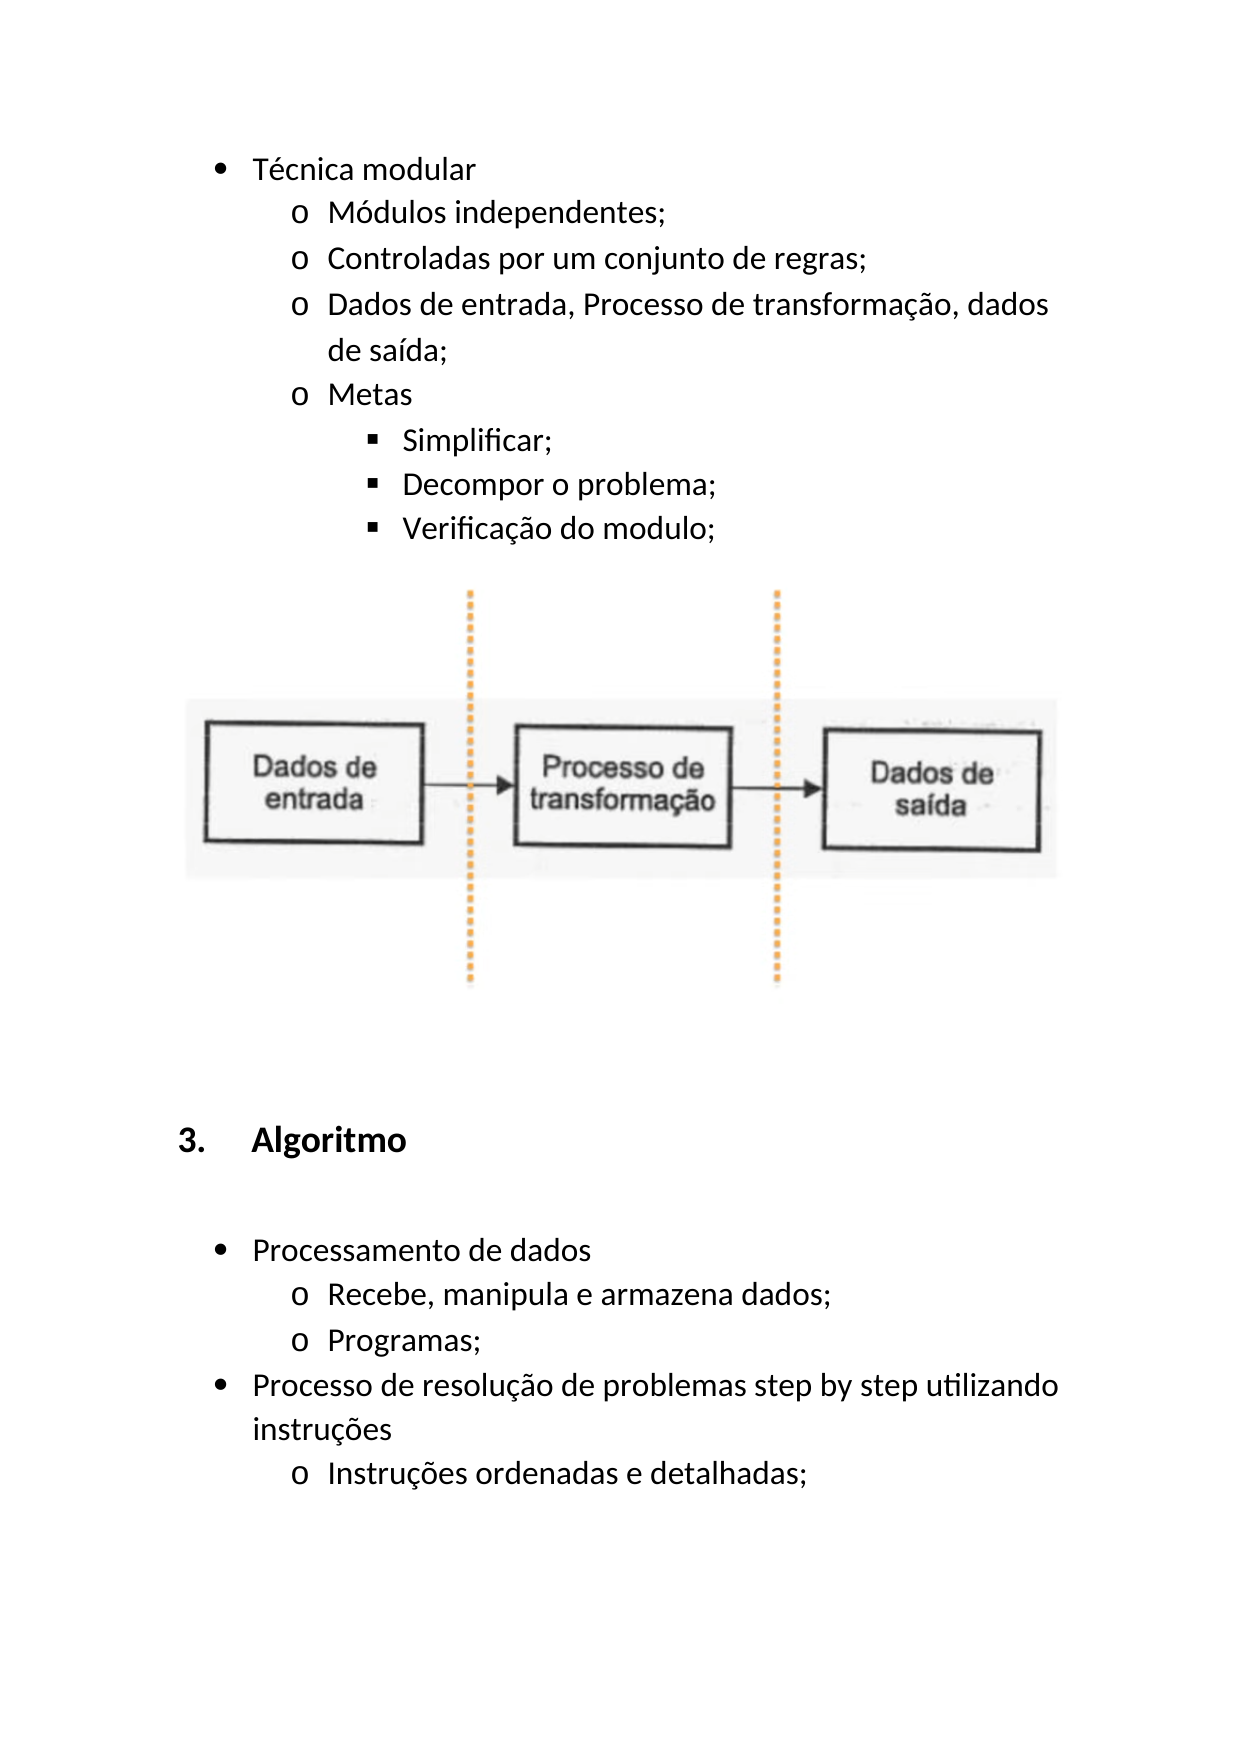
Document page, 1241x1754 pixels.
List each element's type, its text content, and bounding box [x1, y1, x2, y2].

list Controladas por um conjunto de regras; [290, 237, 1063, 280]
list Processo de resolução de problemas step by step utilizando instruções [215, 1364, 1063, 1449]
list Simplificar; [365, 419, 1063, 459]
list Dados de entrada, Processo de transformação, dados de saída; [290, 283, 1063, 370]
list Recebe, manipula e armazena dados; [290, 1273, 1063, 1315]
list Módulos independentes; [290, 192, 1063, 234]
list Decompor o problema; [365, 463, 1063, 503]
list Metas [290, 373, 1063, 415]
picture [177, 567, 1063, 1004]
list Programas; [290, 1319, 1063, 1361]
list Verificação do modulo; [365, 507, 1063, 547]
list Técnica modular [215, 148, 1063, 188]
list Instruções ordenadas e detalhadas; [290, 1452, 1063, 1495]
list Processamento de dados [215, 1229, 1063, 1269]
subtitle Algoritmo [177, 1116, 1063, 1162]
